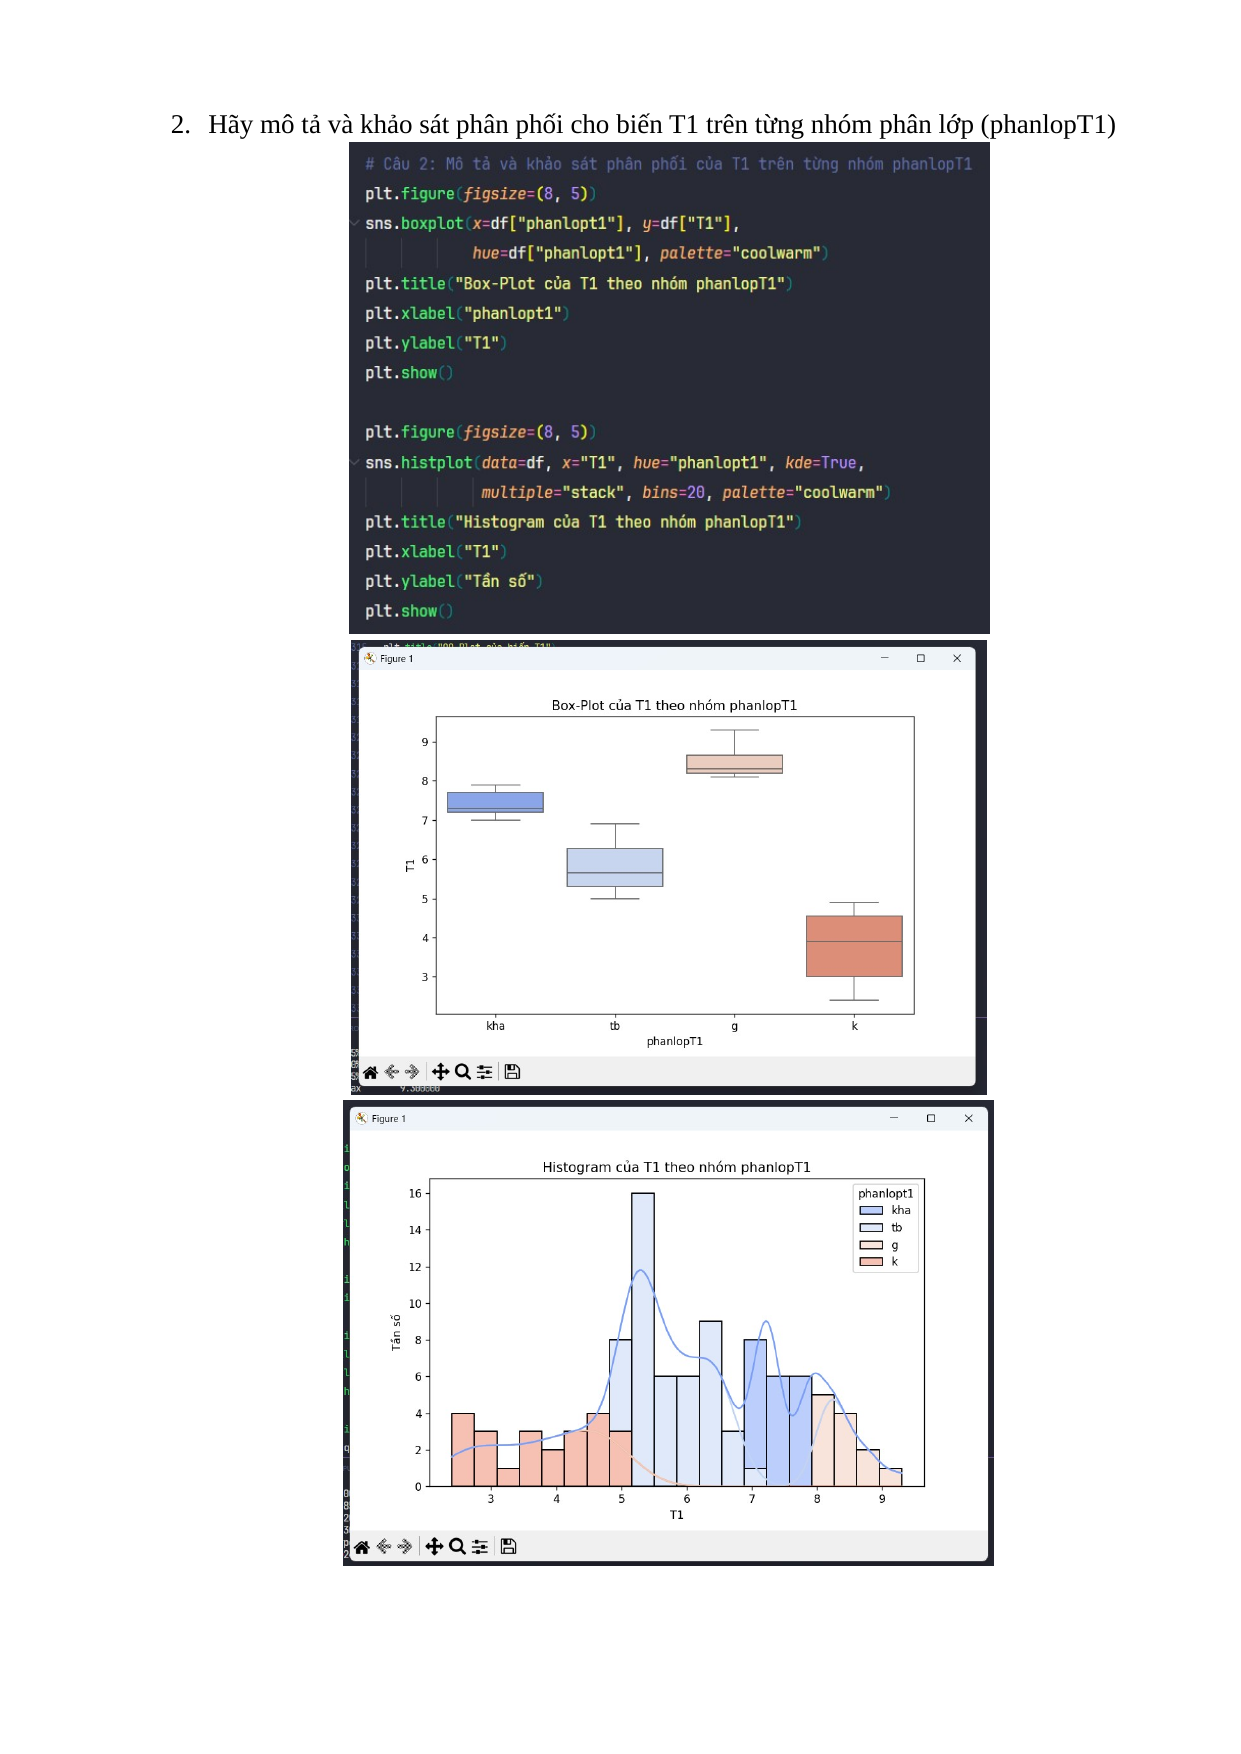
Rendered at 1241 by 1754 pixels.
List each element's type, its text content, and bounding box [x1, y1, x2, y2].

list Hãy mô tả và khảo sát phân phối cho biến T1 trên từng nhóm phân lớp (phanlopT1) [171, 108, 1117, 139]
picture [349, 142, 990, 634]
picture [351, 640, 987, 1095]
picture [343, 1100, 994, 1566]
